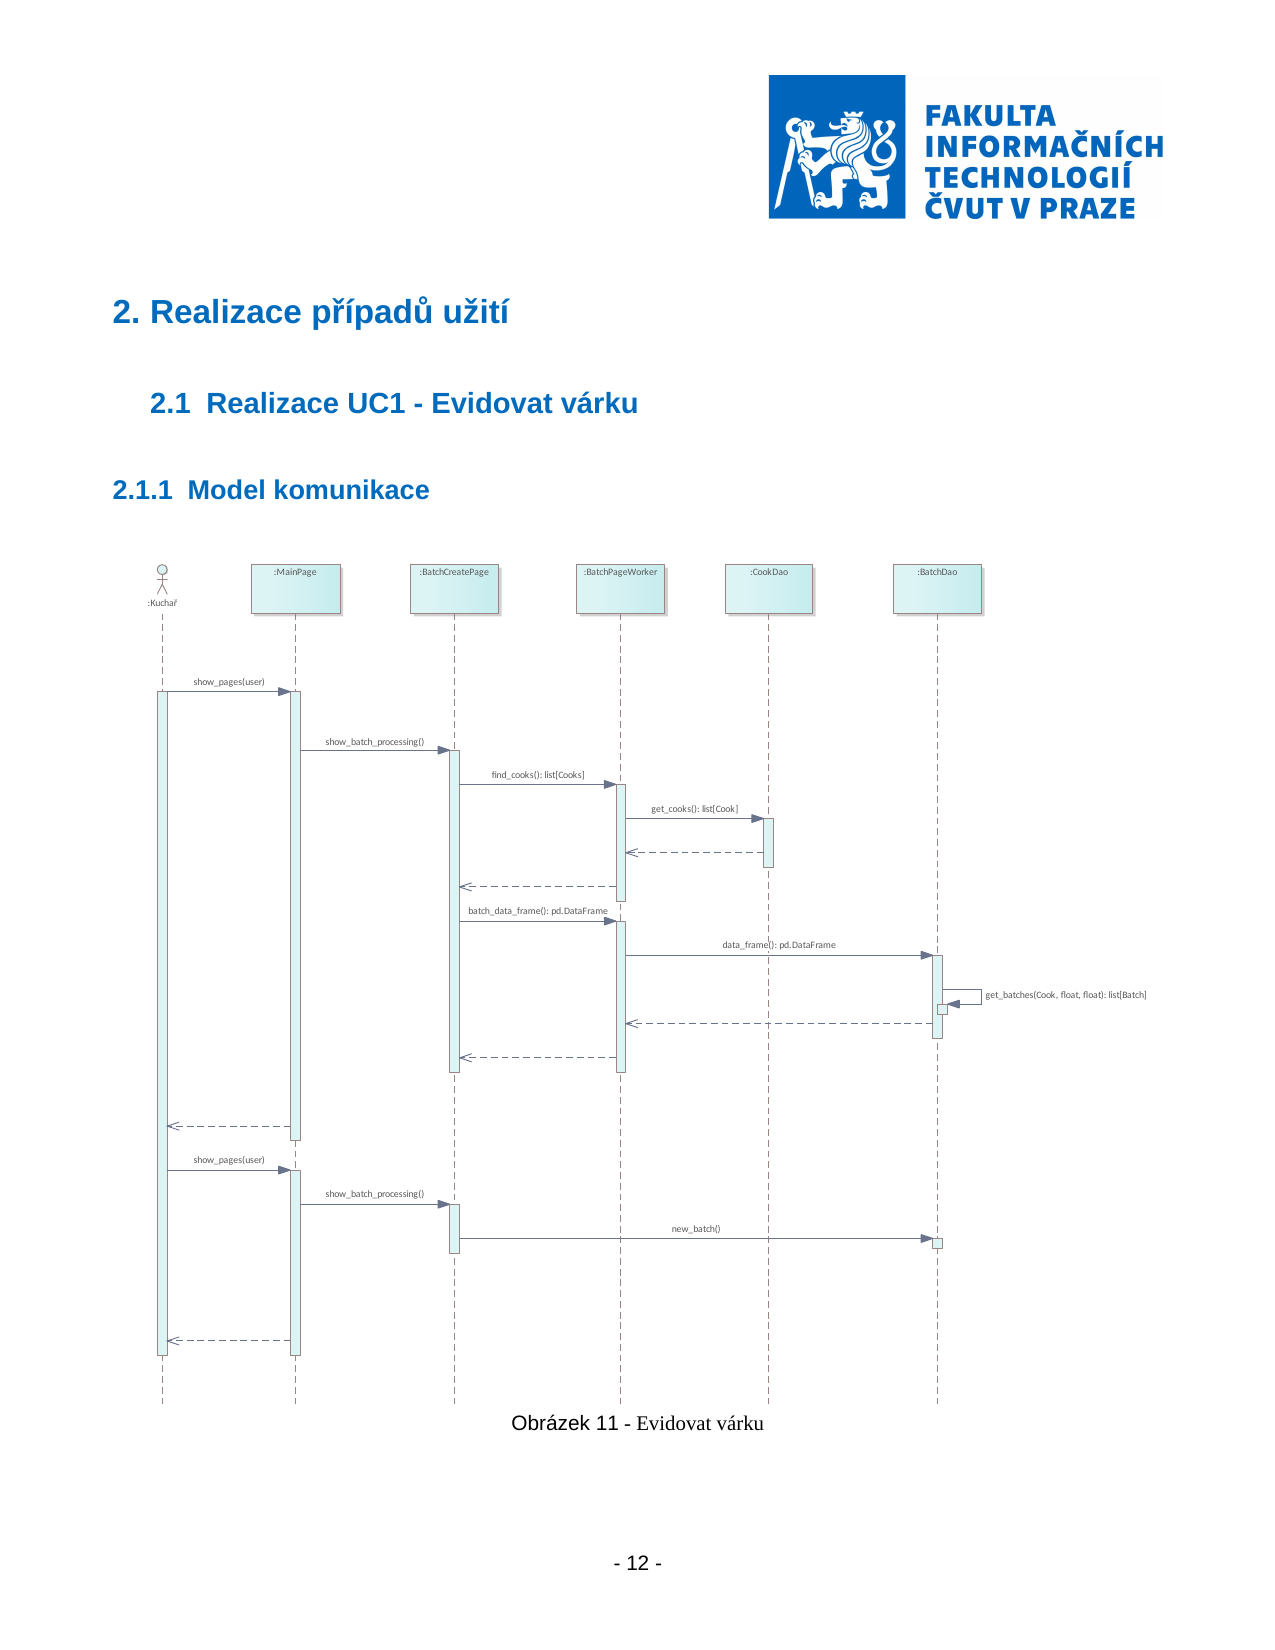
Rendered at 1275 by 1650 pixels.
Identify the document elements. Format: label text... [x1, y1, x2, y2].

picture [768, 75, 1163, 219]
subtitle Realizace případů užití [112, 292, 1162, 330]
subtitle Model komunikace [112, 474, 1162, 506]
subtitle Realizace UC1 - Evidovat várku [150, 386, 1162, 419]
text Obrázek 11 - Evidovat várku [112, 1411, 1162, 1435]
